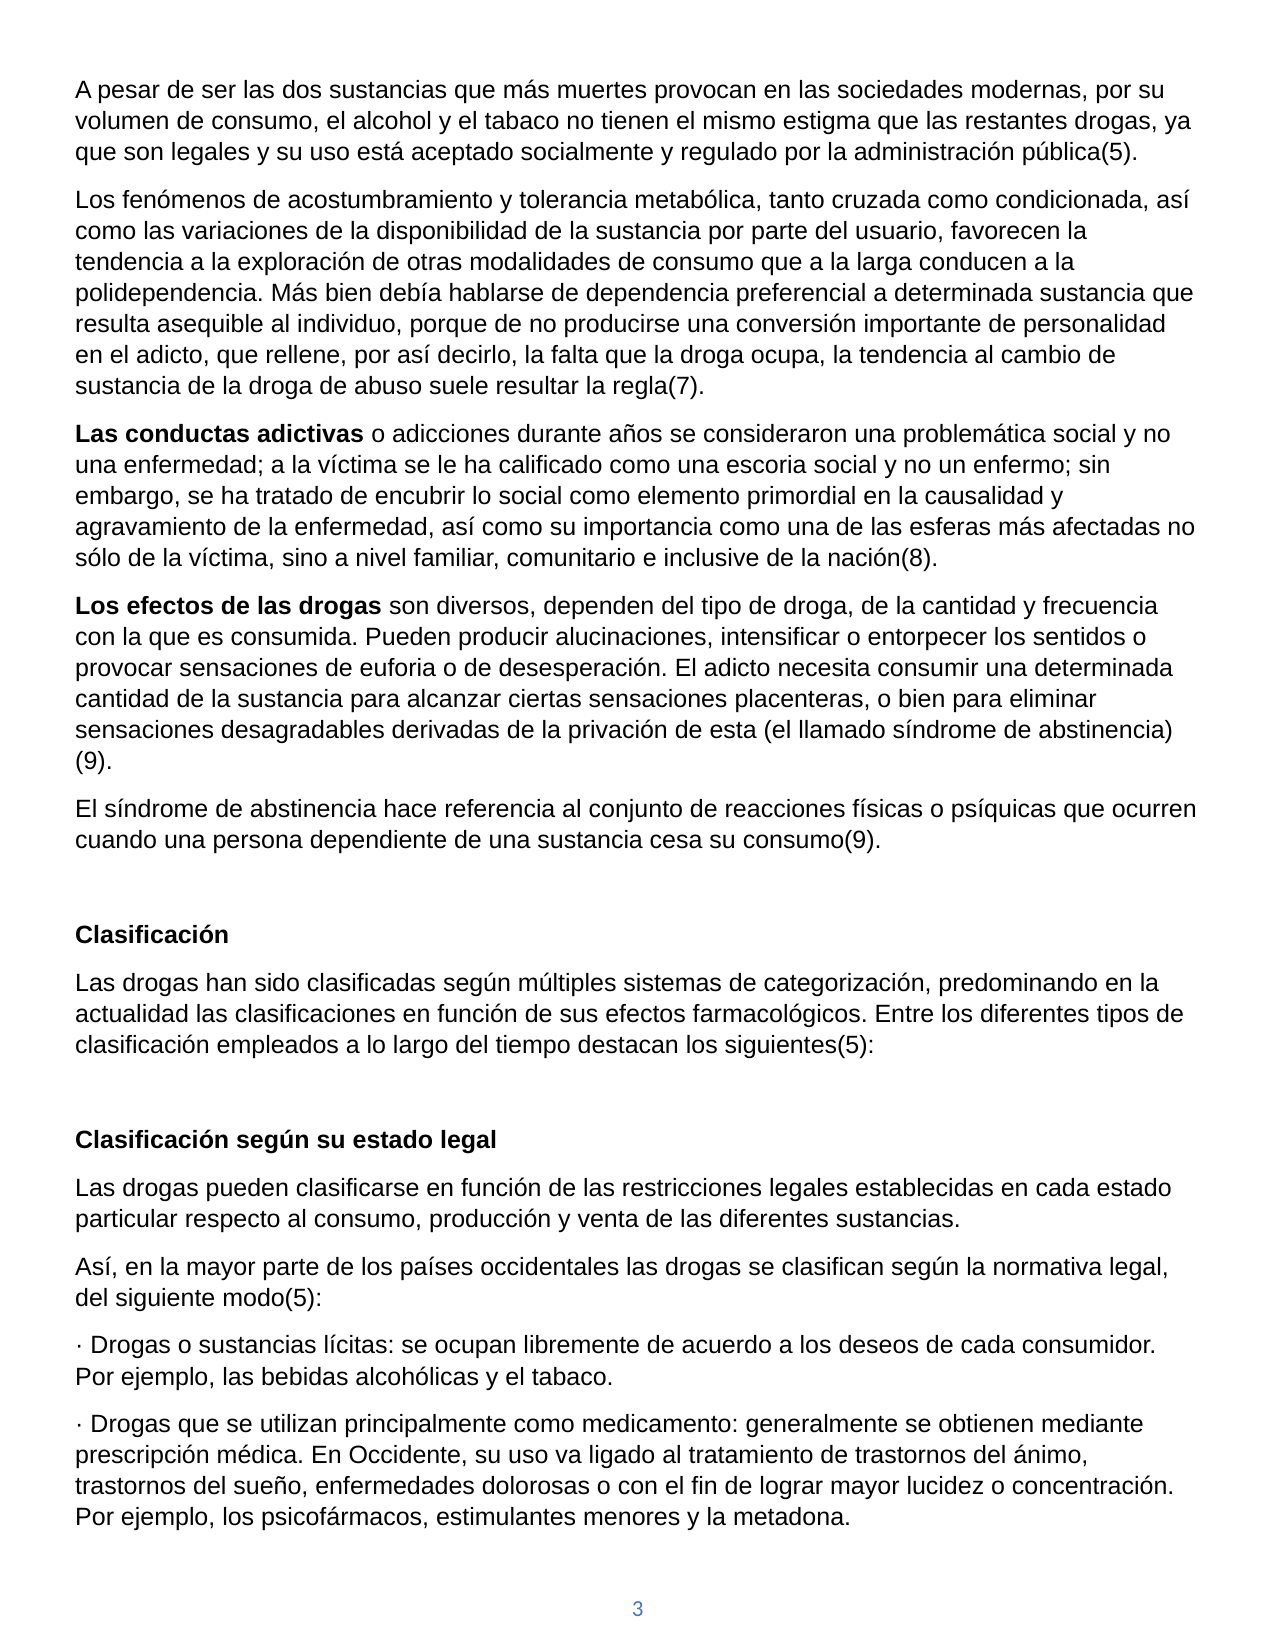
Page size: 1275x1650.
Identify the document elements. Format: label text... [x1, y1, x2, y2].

text Las drogas han sido clasificadas según múltiples sistemas de categorización, predominando en la actualidad las clasificaciones en función de sus efectos farmacológicos. Entre los diferentes tipos de clasificación empleados a lo largo del tiempo destacan los siguientes(5): [75, 968, 1200, 1058]
text Clasificación [75, 920, 1200, 949]
text Las drogas pueden clasificarse en función de las restricciones legales establecidas en cada estado particular respecto al consumo, producción y venta de las diferentes sustancias. [75, 1173, 1200, 1233]
text · Drogas o sustancias lícitas: se ocupan libremente de acuerdo a los deseos de cada consumidor. Por ejemplo, las bebidas alcohólicas y el tabaco. [75, 1330, 1200, 1390]
text Las conductas adictivas o adicciones durante años se consideraron una problemática social y no una enfermedad; a la víctima se le ha calificado como una escoria social y no un enfermo; sin embargo, se ha tratado de encubrir lo social como elemento primordial en la causalidad y agravamiento de la enfermedad, así como su importancia como una de las esferas más afectadas no sólo de la víctima, sino a nivel familiar, comunitario e inclusive de la nación(8). [75, 419, 1200, 572]
text Clasificación según su estado legal [75, 1125, 1200, 1154]
text El síndrome de abstinencia hace referencia al conjunto de reacciones físicas o psíquicas que ocurren cuando una persona dependiente de una sustancia cesa su consumo(9). [75, 793, 1200, 853]
text · Drogas que se utilizan principalmente como medicamento: generalmente se obtienen mediante prescripción médica. En Occidente, su uso va ligado al tratamiento de trastornos del ánimo, trastornos del sueño, enfermedades dolorosas o con el fin de lograr mayor lucidez o concentración. Por ejemplo, los psicofármacos, estimulantes menores y la metadona. [75, 1409, 1200, 1531]
text Los fenómenos de acostumbramiento y tolerancia metabólica, tanto cruzada como condicionada, así como las variaciones de la disponibilidad de la sustancia por parte del usuario, favorecen la tendencia a la exploración de otras modalidades de consumo que a la larga conducen a la polidependencia. Más bien debía hablarse de dependencia preferencial a determinada sustancia que resulta asequible al individuo, porque de no producirse una conversión importante de personalidad en el adicto, que rellene, por así decirlo, la falta que la droga ocupa, la tendencia al cambio de sustancia de la droga de abuso suele resultar la regla(7). [75, 185, 1200, 400]
text Los efectos de las drogas son diversos, dependen del tipo de droga, de la cantidad y frecuencia con la que es consumida. Pueden producir alucinaciones, intensificar o entorpecer los sentidos o provocar sensaciones de euforia o de desesperación. El adicto necesita consumir una determinada cantidad de la sustancia para alcanzar ciertas sensaciones placenteras, o bien para eliminar sensaciones desagradables derivadas de la privación de esta (el llamado síndrome de abstinencia)(9). [75, 591, 1200, 774]
text Así, en la mayor parte de los países occidentales las drogas se clasifican según la normativa legal, del siguiente modo(5): [75, 1252, 1200, 1311]
text A pesar de ser las dos sustancias que más muertes provocan en las sociedades modernas, por su volumen de consumo, el alcohol y el tabaco no tienen el mismo estigma que las restantes drogas, ya que son legales y su uso está aceptado socialmente y regulado por la administración pública(5). [75, 75, 1200, 166]
